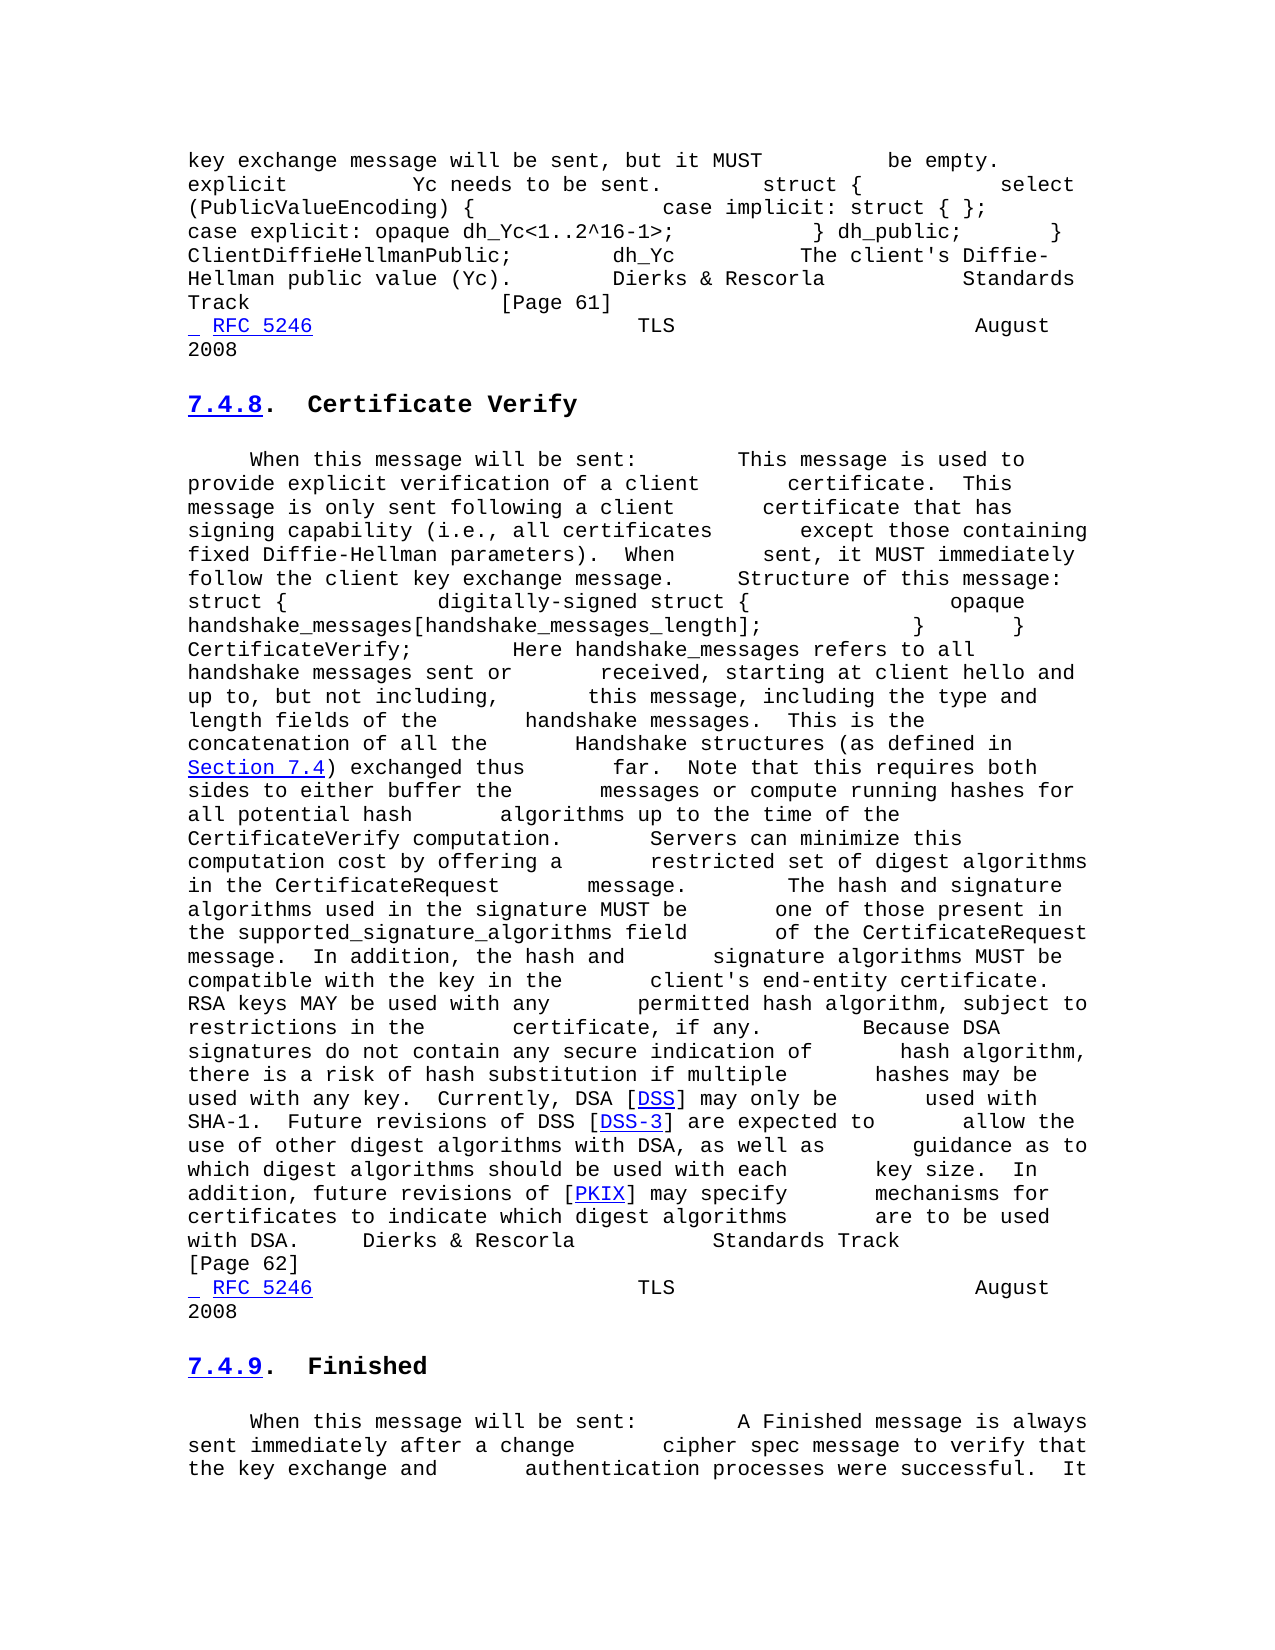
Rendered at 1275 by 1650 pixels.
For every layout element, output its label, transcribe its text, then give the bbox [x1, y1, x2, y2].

text When this message will be sent: This message is used to provide explicit verification of a client certificate. This message is only sent following a client certificate that has signing capability (i.e., all certificates except those containing fixed Diffie-Hellman parameters). When sent, it MUST immediately follow the client key exchange message. Structure of this message: struct { digitally-signed struct { opaque handshake_messages[handshake_messages_length]; } } CertificateVerify; Here handshake_messages refers to all handshake messages sent or received, starting at client hello and up to, but not including, this message, including the type and length fields of the handshake messages. This is the concatenation of all the Handshake structures (as defined in Section 7.4) exchanged thus far. Note that this requires both sides to either buffer the messages or compute running hashes for all potential hash algorithms up to the time of the CertificateVerify computation. Servers can minimize this computation cost by offering a restricted set of digest algorithms in the CertificateRequest message. The hash and signature algorithms used in the signature MUST be one of those present in the supported_signature_algorithms field of the CertificateRequest message. In addition, the hash and signature algorithms MUST be compatible with the key in the client's end-entity certificate. RSA keys MAY be used with any permitted hash algorithm, subject to restrictions in the certificate, if any. Because DSA signatures do not contain any secure indication of hash algorithm, there is a risk of hash substitution if multiple hashes may be used with any key. Currently, DSA [DSS] may only be used with SHA-1. Future revisions of DSS [DSS-3] are expected to allow the use of other digest algorithms with DSA, as well as guidance as to which digest algorithms should be used with each key size. In addition, future revisions of [PKIX] may specify mechanisms for certificates to indicate which digest algorithms are to be used with DSA. Dierks & Rescorla Standards Track [Page 62] [187, 449, 1087, 1277]
text 7.4.8. Certificate Verify [187, 392, 1087, 420]
text 7.4.9. Finished [187, 1353, 1087, 1382]
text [187, 150, 1087, 316]
text RFC 5246 TLS August 2008 [187, 316, 1087, 363]
text RFC 5246 TLS August 2008 [187, 1277, 1087, 1324]
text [187, 1411, 1087, 1482]
